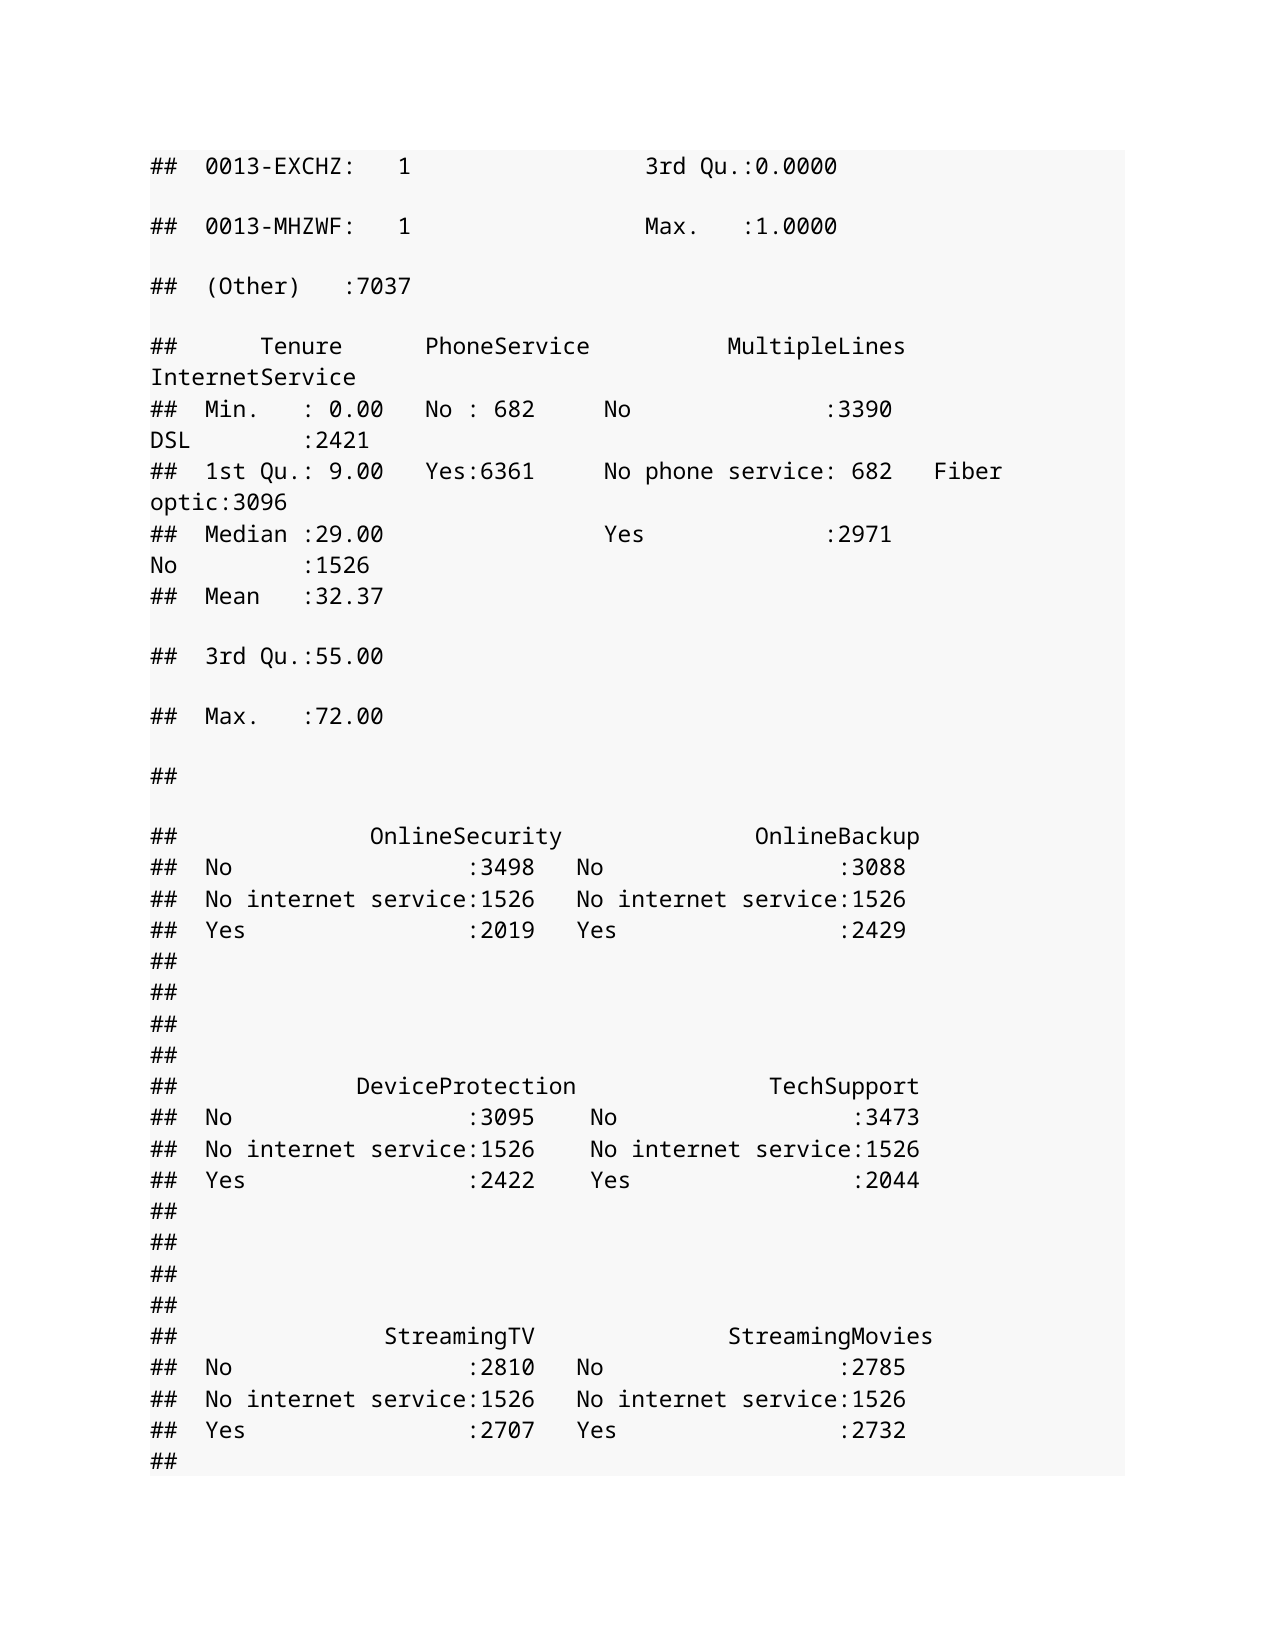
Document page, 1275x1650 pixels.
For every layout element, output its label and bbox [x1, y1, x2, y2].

text [150, 150, 1125, 1476]
